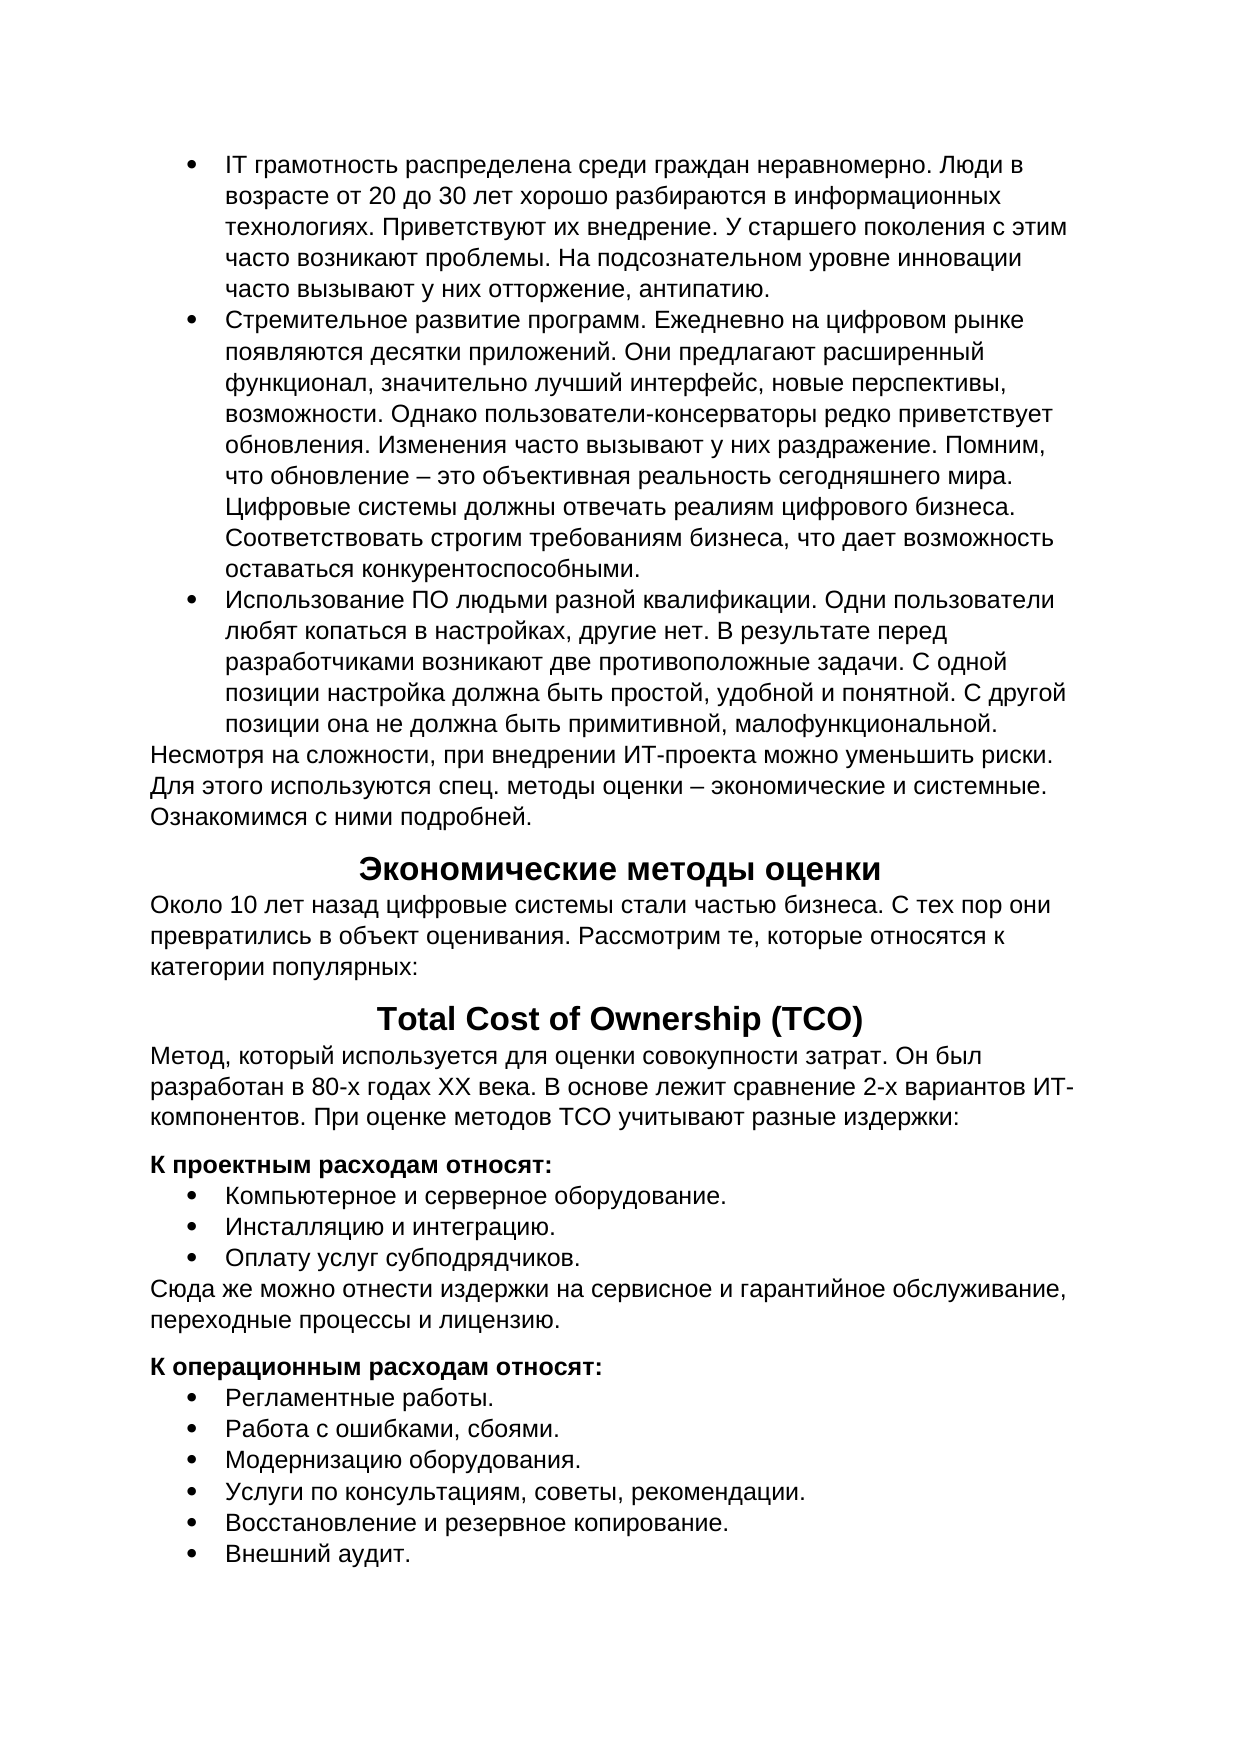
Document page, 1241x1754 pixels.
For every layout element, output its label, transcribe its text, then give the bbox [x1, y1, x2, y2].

subtitle Total Cost of Ownership (TCO) [150, 999, 1090, 1038]
list IT грамотность распределена среди граждан неравномерно. Люди в возрасте от 20 до 30 лет хорошо разбираются в информационных технологиях. Приветствуют их внедрение. У старшего поколения с этим часто возникают проблемы. На подсознательном уровне инновации часто вызывают у них отторжение, антипатию. [187, 150, 1090, 303]
list Компьютерное и серверное оборудование. [187, 1181, 1090, 1209]
text Несмотря на сложности, при внедрении ИТ-проекта можно уменьшить риски. Для этого используются спец. методы оценки – экономические и системные. Ознакомимся с ними подробней. [150, 740, 1090, 830]
list Внешний аудит. [187, 1539, 1090, 1568]
subtitle К операционным расходам относят: [150, 1352, 1090, 1381]
text Сюда же можно отнести издержки на сервисное и гарантийное обслуживание, переходные процессы и лицензию. [150, 1274, 1090, 1333]
list Модернизацию оборудования. [187, 1446, 1090, 1474]
list Инсталляцию и интеграцию. [187, 1212, 1090, 1241]
list Восстановление и резервное копирование. [187, 1508, 1090, 1537]
subtitle К проектным расходам относят: [150, 1149, 1090, 1178]
text Метод, который используется для оценки совокупности затрат. Он был разработан в 80-х годах ХХ века. В основе лежит сравнение 2-х вариантов ИТ-компонентов. При оценке методов TCO учитывают разные издержки: [150, 1041, 1090, 1131]
list Работа с ошибками, сбоями. [187, 1414, 1090, 1443]
list Услуги по консультациям, советы, рекомендации. [187, 1477, 1090, 1506]
list Оплату услуг субподрядчиков. [187, 1243, 1090, 1272]
list Стремительное развитие программ. Ежедневно на цифровом рынке появляются десятки приложений. Они предлагают расширенный функционал, значительно лучший интерфейс, новые перспективы, возможности. Однако пользователи-консерваторы редко приветствует обновления. Изменения часто вызывают у них раздражение. Помним, что обновление – это объективная реальность сегодняшнего мира. Цифровые системы должны отвечать реалиям цифрового бизнеса. Соответствовать строгим требованиям бизнеса, что дает возможность оставаться конкурентоспособными. [187, 305, 1090, 582]
list Регламентные работы. [187, 1383, 1090, 1412]
list Использование ПО людьми разной квалификации. Одни пользователи любят копаться в настройках, другие нет. В результате перед разработчиками возникают две противоположные задачи. С одной позиции настройка должна быть простой, удобной и понятной. С другой позиции она не должна быть примитивной, малофункциональной. [187, 585, 1090, 738]
subtitle Экономические методы оценки [150, 849, 1090, 887]
text Около 10 лет назад цифровые системы стали частью бизнеса. С тех пор они превратились в объект оценивания. Рассмотрим те, которые относятся к категории популярных: [150, 890, 1090, 981]
